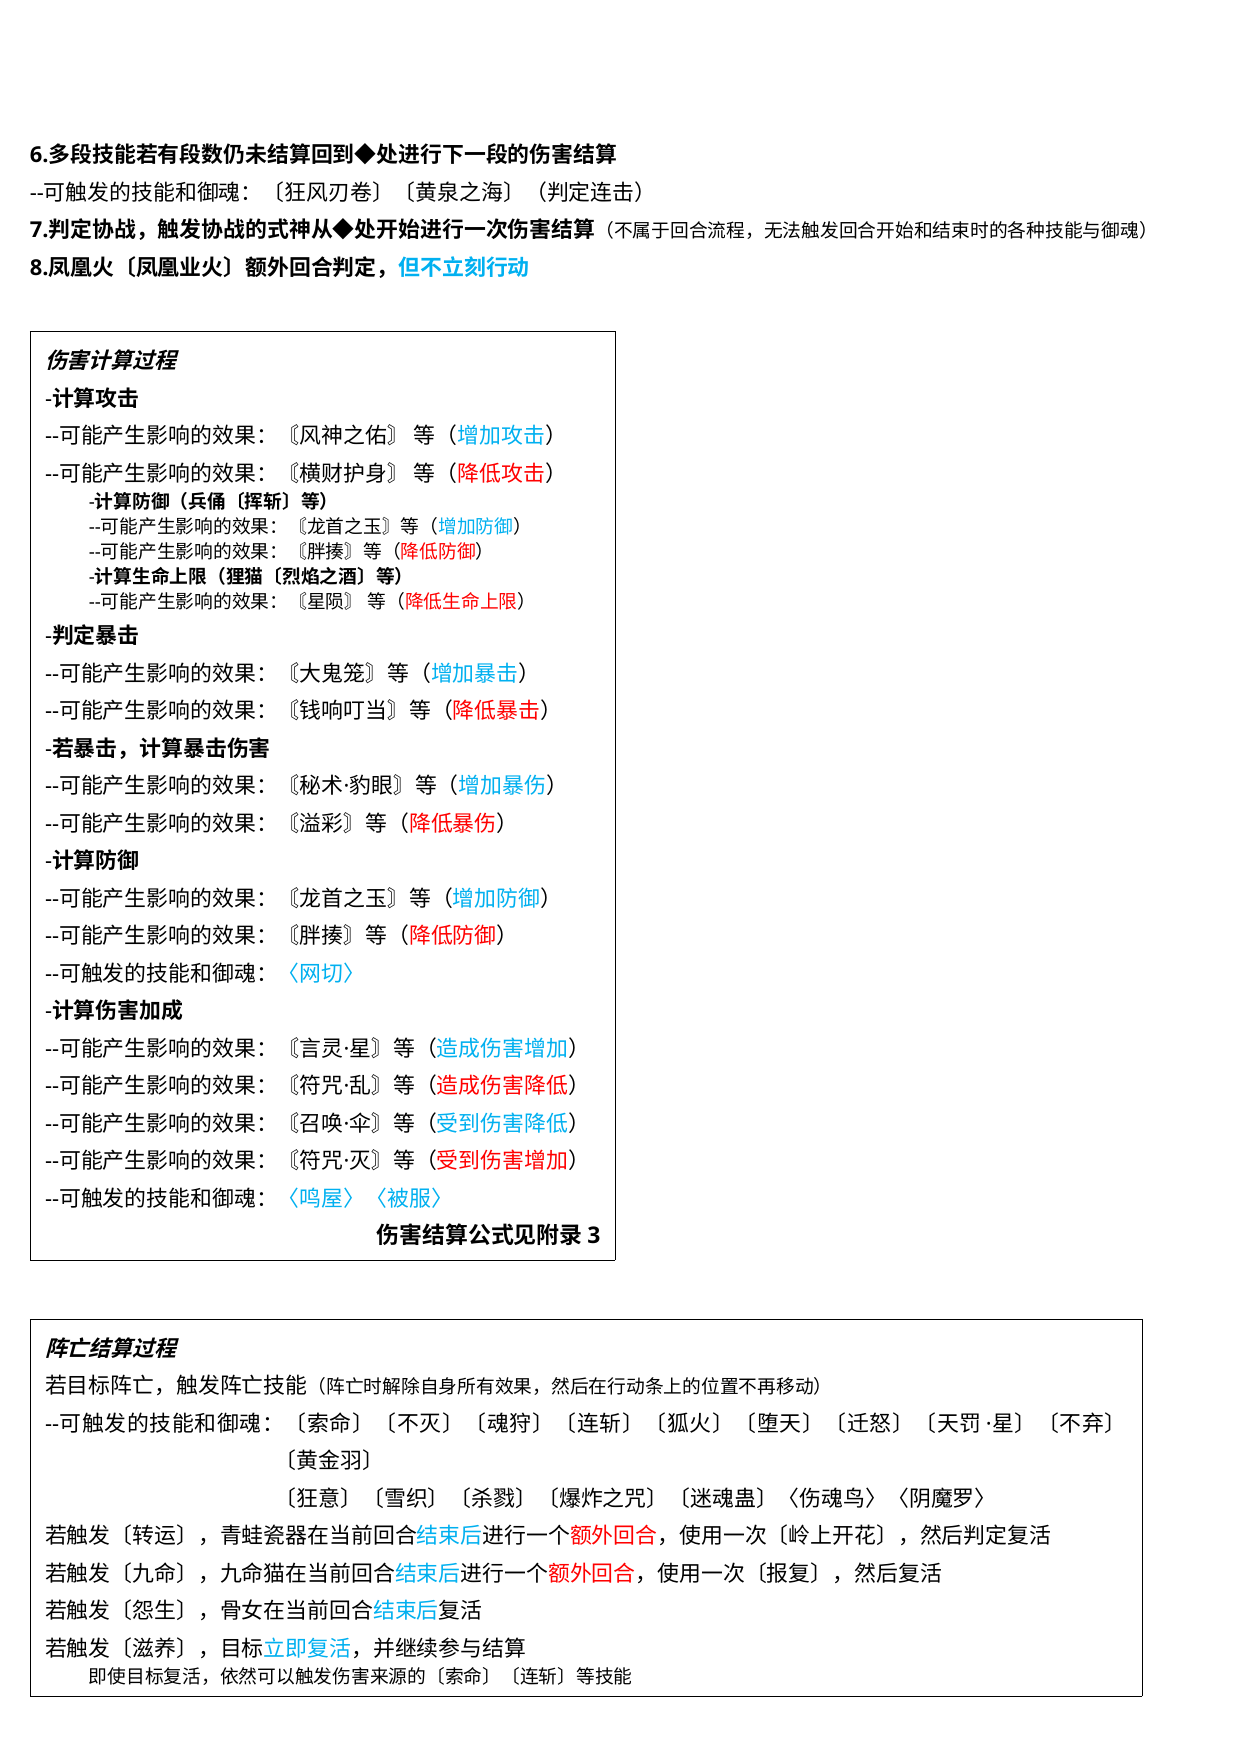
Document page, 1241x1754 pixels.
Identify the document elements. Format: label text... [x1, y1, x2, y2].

text 6.多段技能若有段数仍未结算回到◆处进行下一段的伤害结算 [29, 133, 1211, 170]
text 7.判定协战，触发协战的式神从◆处开始进行一次伤害结算（不属于回合流程，无法触发回合开始和结束时的各种技能与御魂） [29, 208, 1211, 245]
text 8.凤凰火〔凤凰业火〕额外回合判定，但不立刻行动 [29, 245, 1211, 283]
text --可触发的技能和御魂：〔狂风刃卷〕〔黄泉之海〕（判定连击） [29, 170, 1211, 208]
picture [324, 1191, 338, 1197]
